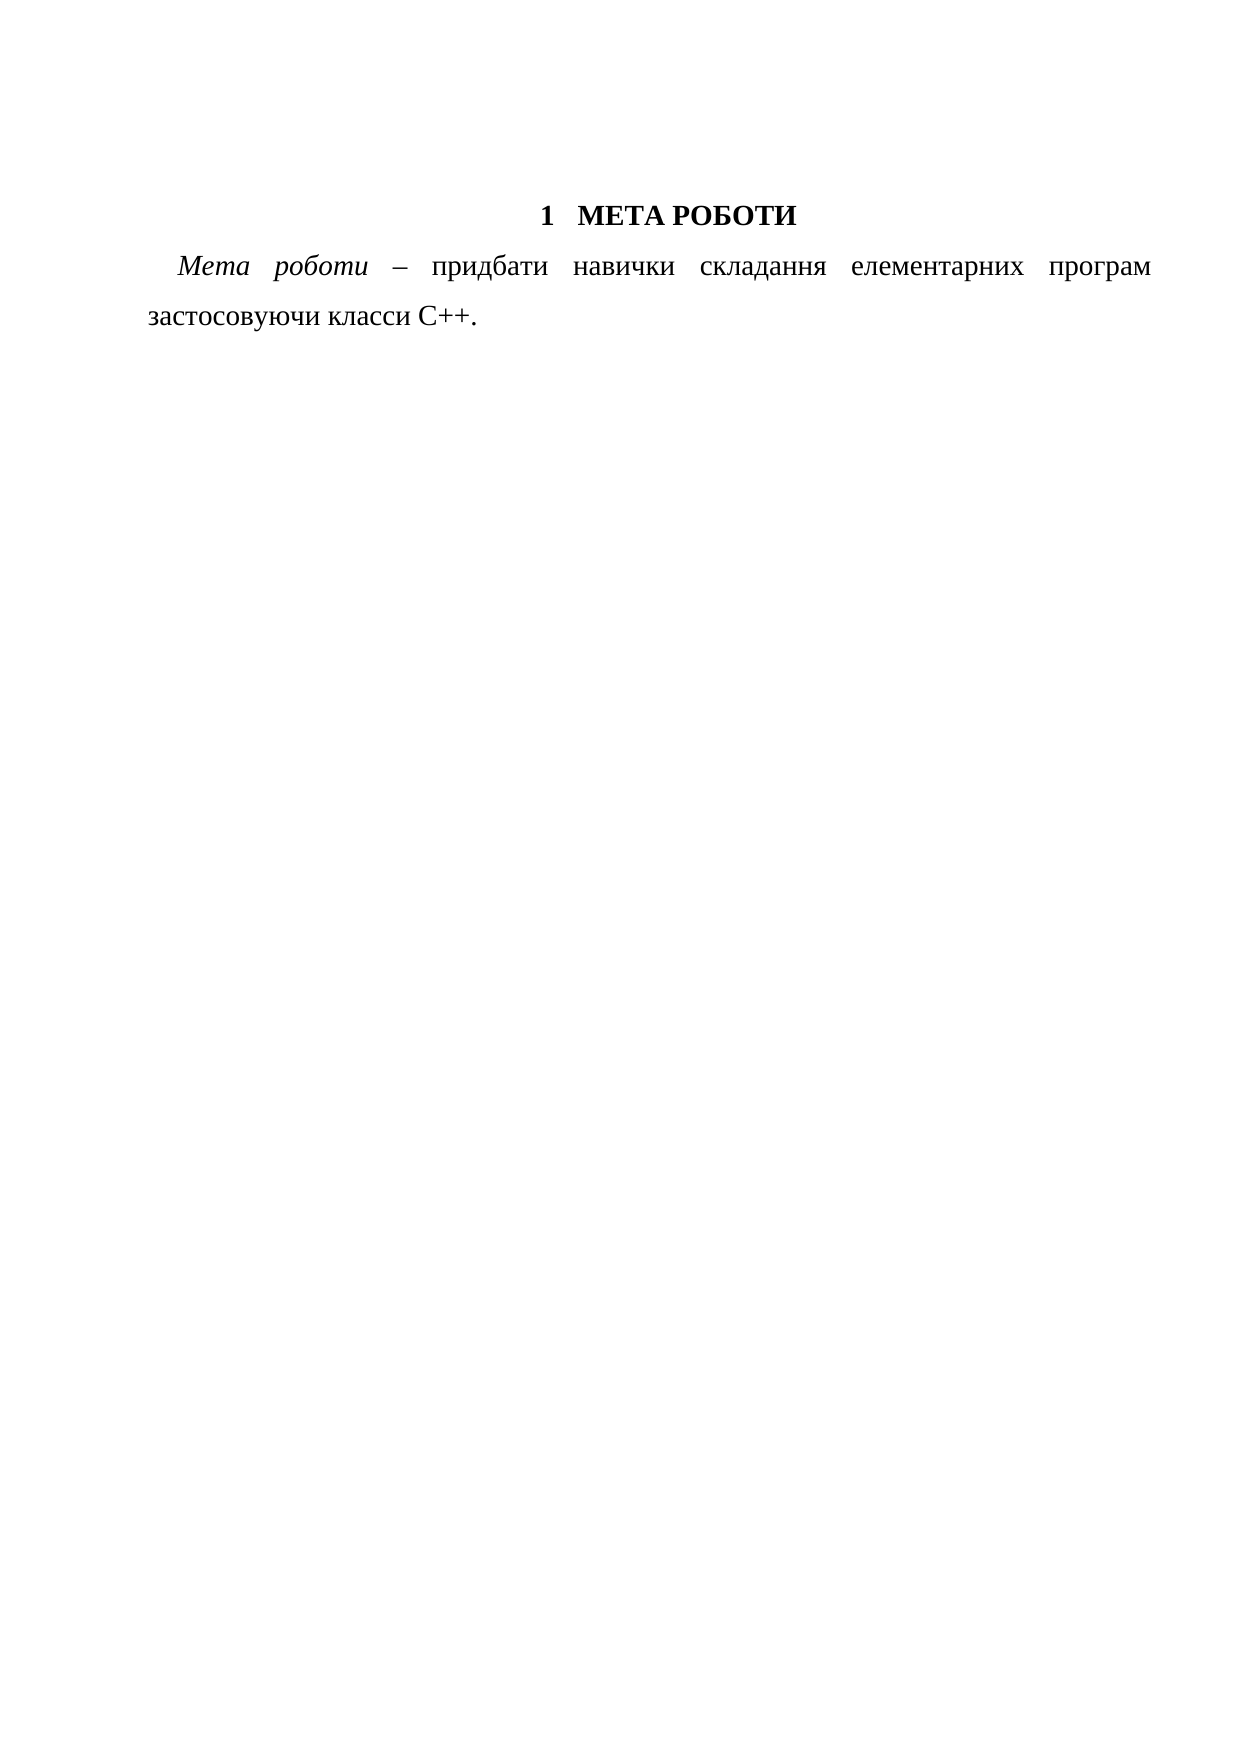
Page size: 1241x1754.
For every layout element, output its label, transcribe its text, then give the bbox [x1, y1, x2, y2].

text Мета роботи – придбати навички складання елементарних програм застосовуючи класси С++. [148, 248, 1152, 332]
subtitle Мета роботи [185, 198, 1152, 231]
